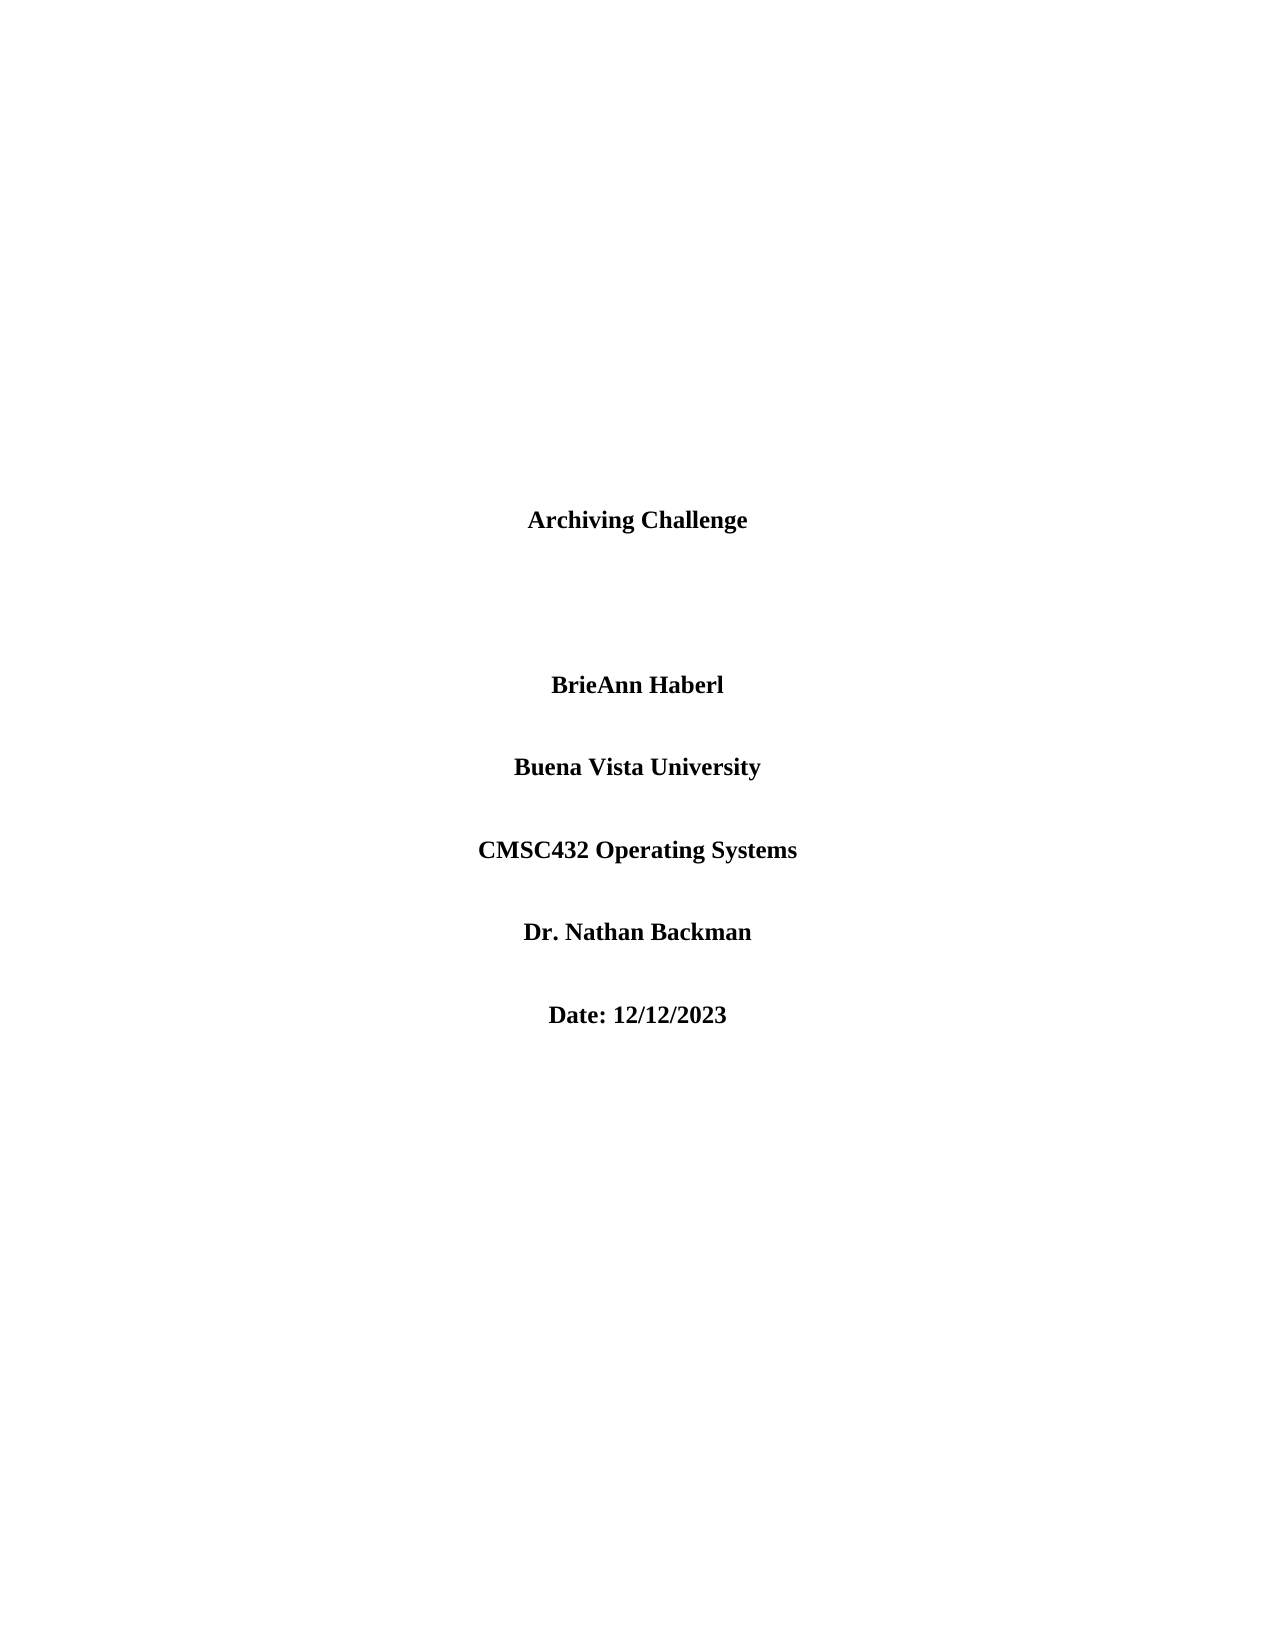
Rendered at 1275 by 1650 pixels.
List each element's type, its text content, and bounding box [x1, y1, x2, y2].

text Dr. Nathan Backman [150, 917, 1125, 946]
text CMSC432 Operating Systems [150, 835, 1125, 864]
text Buena Vista University [150, 752, 1125, 781]
text Date: 12/12/2023 [150, 1000, 1125, 1029]
text BrieAnn Haberl [150, 670, 1125, 699]
text Archiving Challenge [150, 505, 1125, 534]
